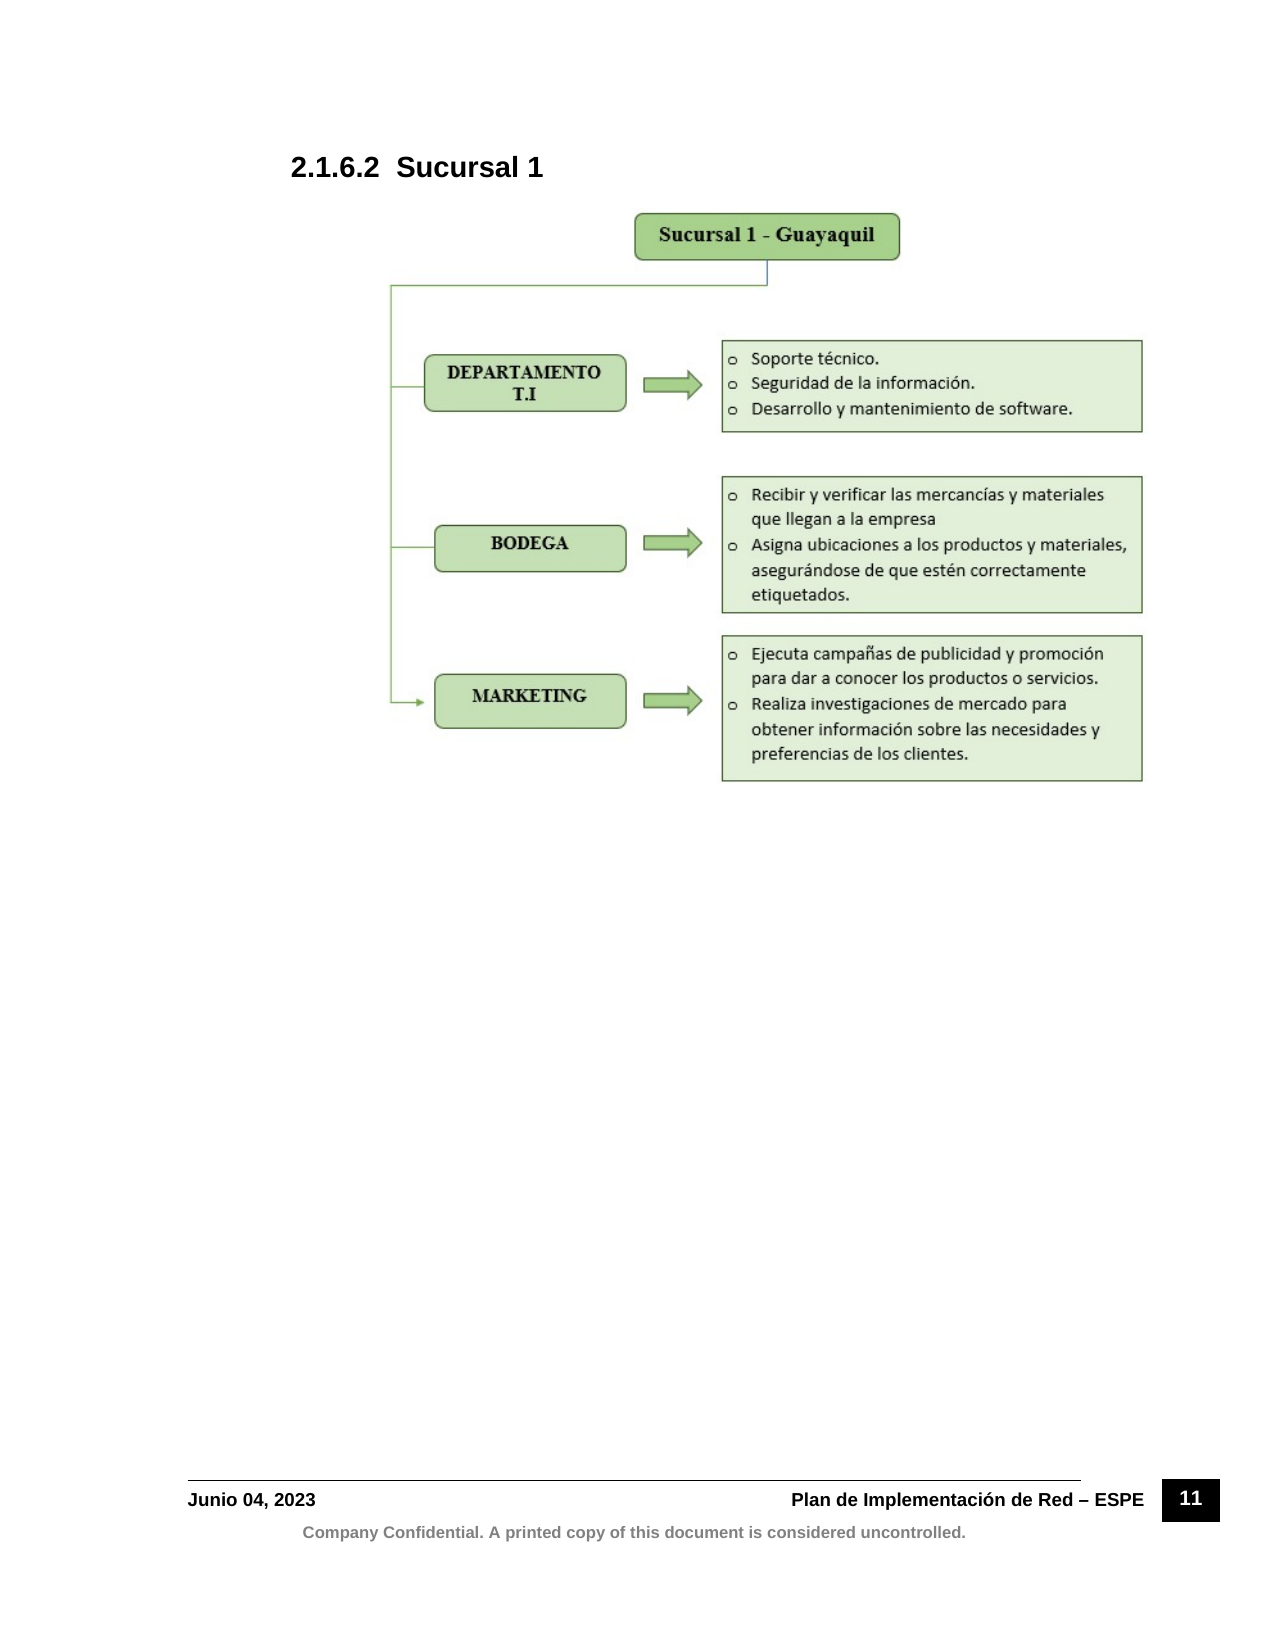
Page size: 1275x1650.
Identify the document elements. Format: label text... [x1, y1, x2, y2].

subtitle Sucursal 1 [291, 150, 1087, 183]
picture [306, 208, 1207, 815]
